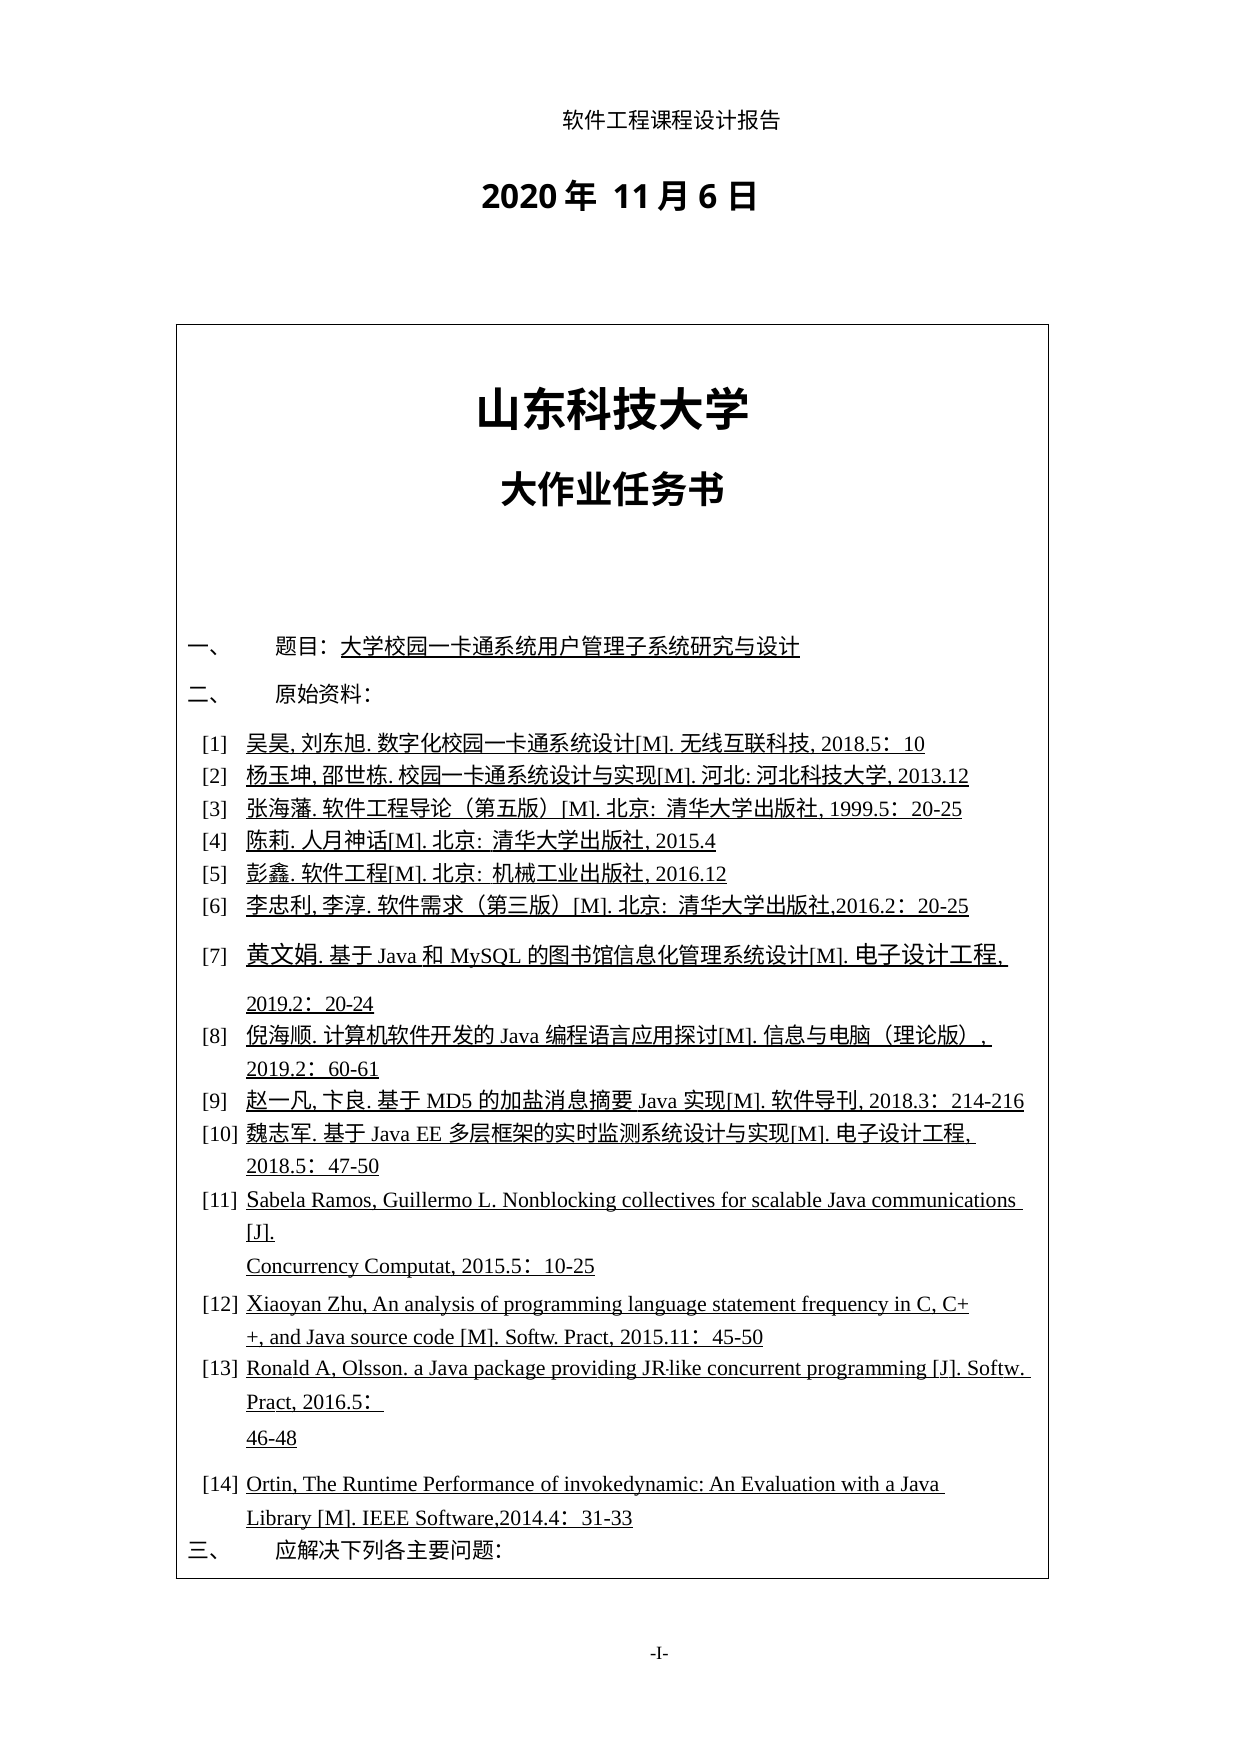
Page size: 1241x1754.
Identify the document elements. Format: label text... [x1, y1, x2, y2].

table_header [177, 325, 1048, 1577]
text 2020年 11月 6 日 [187, 162, 1053, 227]
